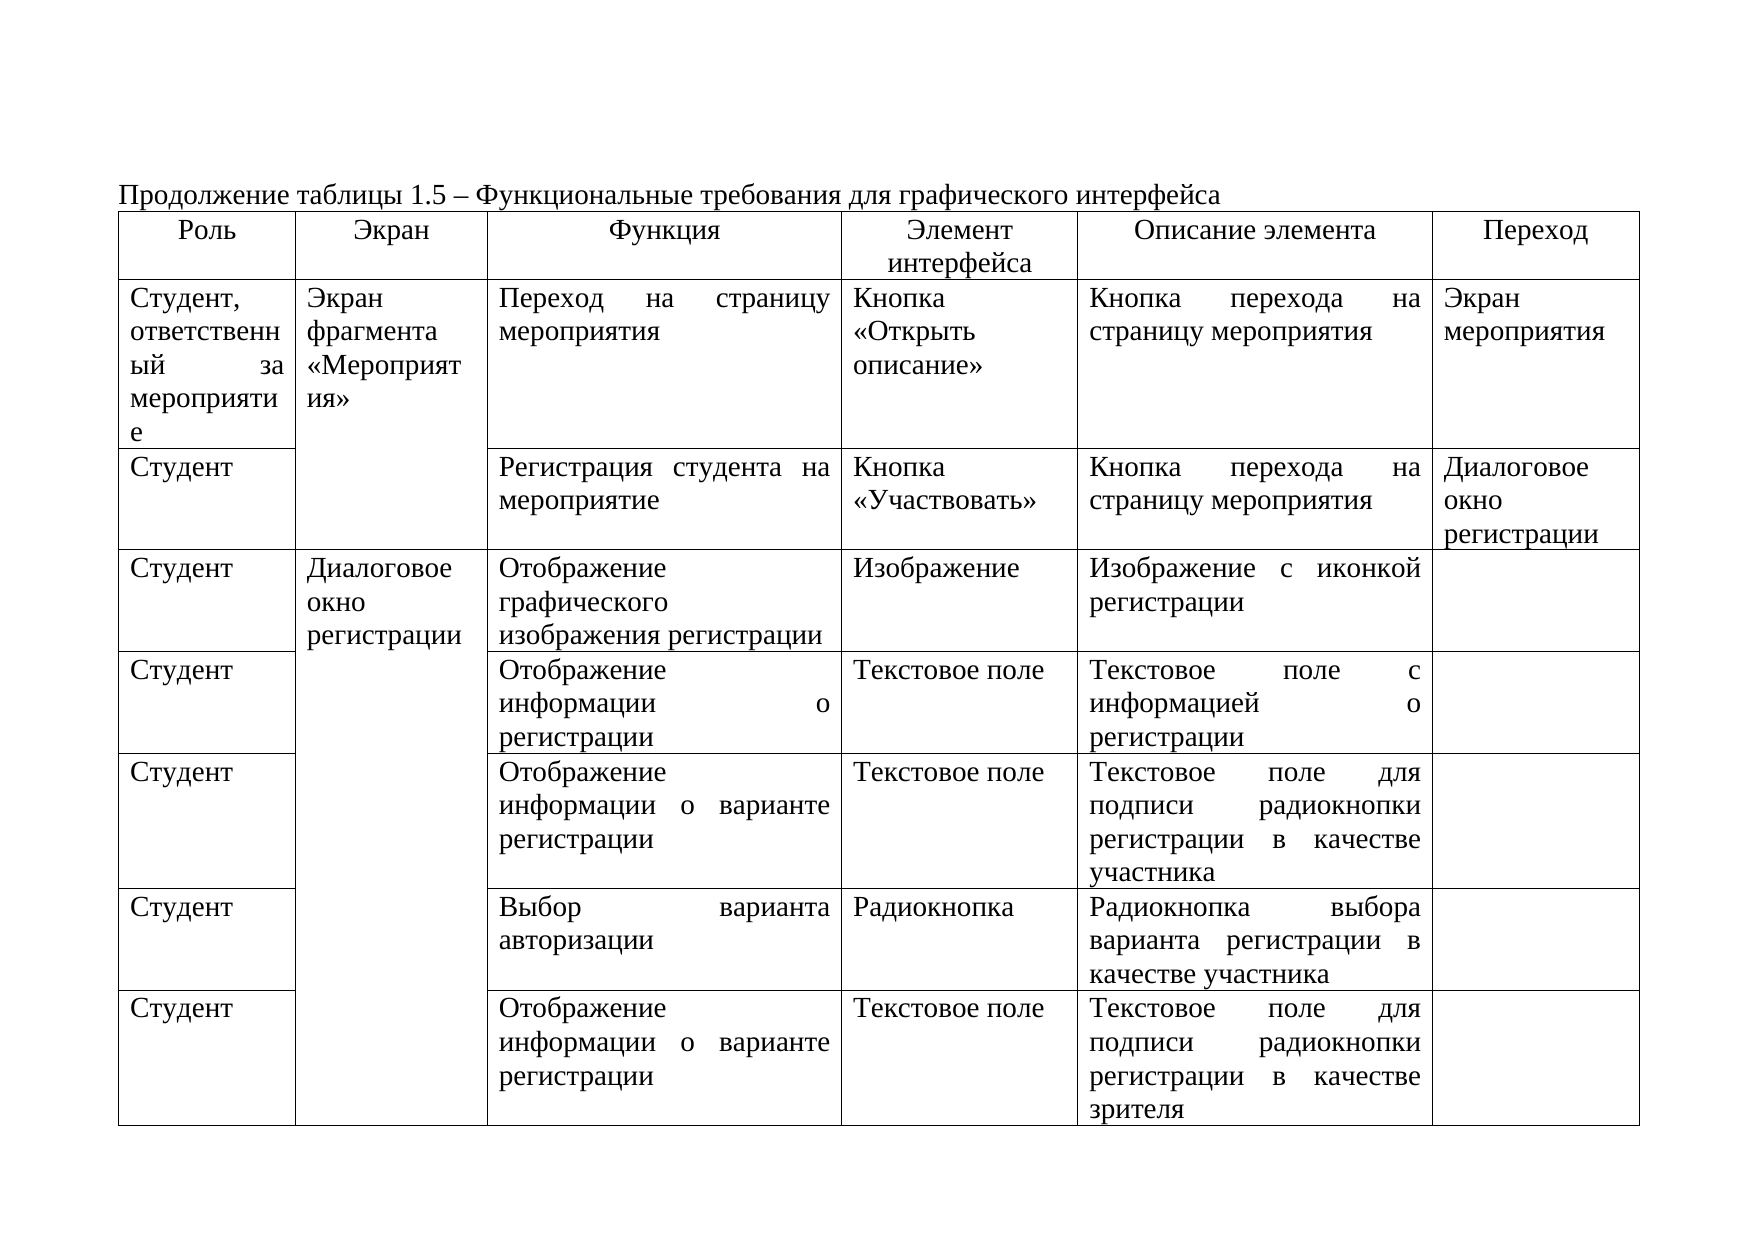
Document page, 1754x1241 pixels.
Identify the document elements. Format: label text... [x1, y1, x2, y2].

table_header Экран [296, 212, 487, 279]
table_header Роль [119, 212, 295, 279]
table_cell Экран мероприятия [1433, 280, 1639, 448]
table_cell Текстовое поле с информацией о регистрации [1078, 652, 1432, 753]
table_cell Изображение [842, 550, 1077, 651]
table_cell Студент [119, 652, 295, 753]
table_cell Студент [119, 754, 295, 888]
table_cell Текстовое поле [842, 652, 1077, 753]
table_cell Переход на страницу мероприятия [488, 280, 841, 448]
table_cell Студент [119, 889, 295, 989]
table_cell Студент [119, 449, 295, 549]
table_cell Текстовое поле [842, 991, 1077, 1125]
table_cell Диалоговое окно регистрации [1433, 449, 1639, 549]
table_cell Отображение информации о регистрации [488, 652, 841, 753]
table_header Описание элемента [1078, 212, 1432, 279]
table_cell [1433, 991, 1639, 1125]
table_cell Изображение с иконкой регистрации [1078, 550, 1432, 651]
table_cell Текстовое поле для подписи радиокнопки регистрации в качестве участника [1078, 754, 1432, 888]
table_cell Кнопка «Участвовать» [842, 449, 1077, 549]
table_cell Студент [119, 550, 295, 651]
table_cell Диалоговое окно регистрации [296, 550, 487, 1125]
table_cell Выбор варианта авторизации [488, 889, 841, 989]
table_header Переход [1433, 212, 1639, 279]
table_cell Радиокнопка [842, 889, 1077, 989]
table_cell Кнопка «Открыть описание» [842, 280, 1077, 448]
table_cell [1433, 550, 1639, 651]
table_cell Студент [119, 991, 295, 1125]
table_header Элемент интерфейса [842, 212, 1077, 279]
table_cell Отображение информации о варианте регистрации [488, 991, 841, 1125]
table_cell Студент, ответственный за мероприятие [119, 280, 295, 448]
table_header Функция [488, 212, 841, 279]
table_cell Радиокнопка выбора варианта регистрации в качестве участника [1078, 889, 1432, 989]
table_cell Отображение графического изображения регистрации [488, 550, 841, 651]
table_cell Текстовое поле [842, 754, 1077, 888]
table_cell Кнопка перехода на страницу мероприятия [1078, 449, 1432, 549]
table_cell Кнопка перехода на страницу мероприятия [1078, 280, 1432, 448]
table_cell [1433, 754, 1639, 888]
table_cell [1433, 652, 1639, 753]
table_cell Экран фрагмента «Мероприятия» [296, 280, 487, 549]
table_cell [1433, 889, 1639, 989]
table_cell Регистрация студента на мероприятие [488, 449, 841, 549]
table_cell Отображение информации о варианте регистрации [488, 754, 841, 888]
table_cell Текстовое поле для подписи радиокнопки регистрации в качестве зрителя [1078, 991, 1432, 1125]
text Продолжение таблицы 1.5 – Функциональные требования для графического интерфейса [118, 177, 1636, 211]
